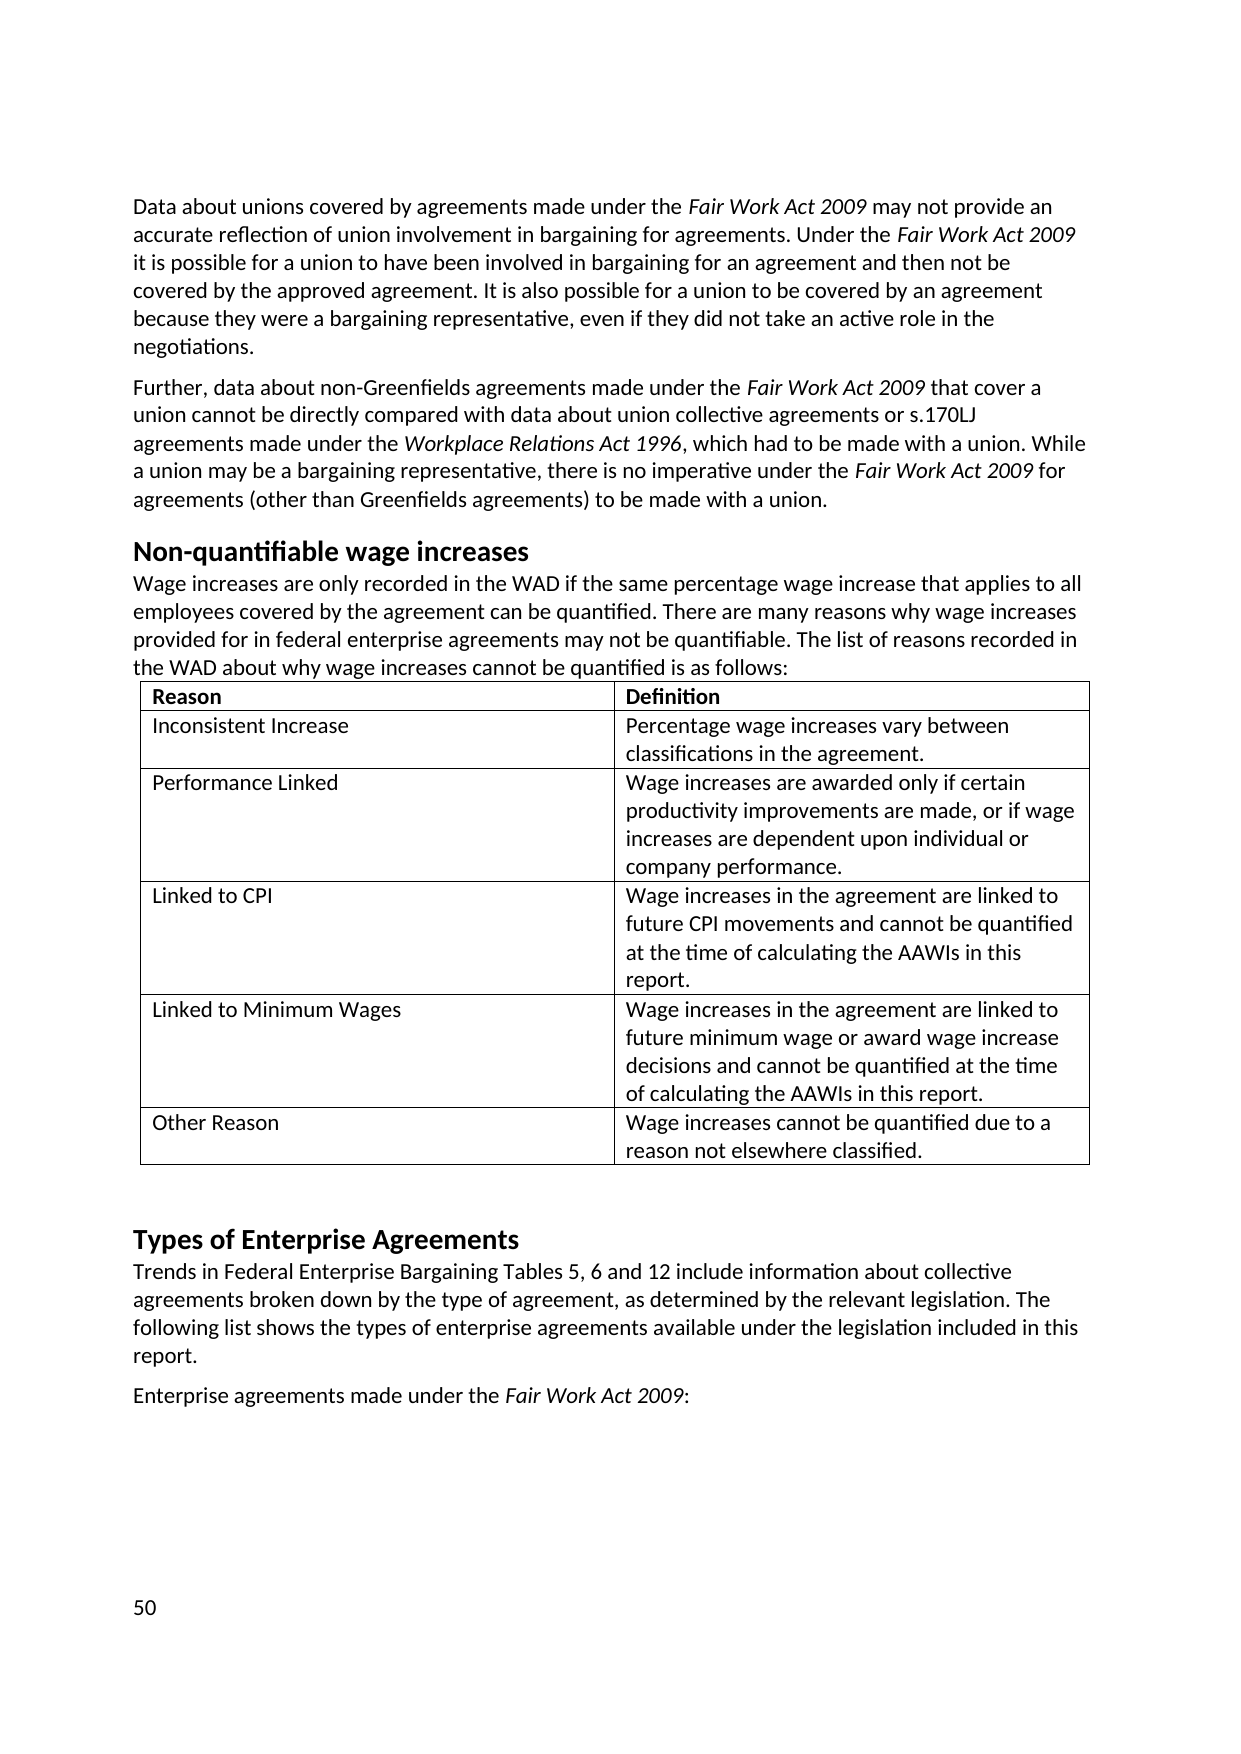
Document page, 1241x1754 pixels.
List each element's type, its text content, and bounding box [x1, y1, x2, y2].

subtitle Non-quantifiable wage increases [133, 533, 1090, 569]
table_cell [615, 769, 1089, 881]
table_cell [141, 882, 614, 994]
text Enterprise agreements made under the Fair Work Act 2009: [133, 1382, 1090, 1409]
subtitle Types of Enterprise Agreements [133, 1186, 1090, 1257]
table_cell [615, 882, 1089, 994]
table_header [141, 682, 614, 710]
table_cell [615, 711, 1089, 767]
text Trends in Federal Enterprise Bargaining Tables 5, 6 and 12 include information about collective agreements broken down by the type of agreement, as determined by the relevant legislation. The following list shows the types of enterprise agreements available under the legislation included in this report. [133, 1257, 1090, 1369]
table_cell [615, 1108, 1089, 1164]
text Further, data about non-Greenfields agreements made under the Fair Work Act 2009 that cover a union cannot be directly compared with data about union collective agreements or s.170LJ agreements made under the Workplace Relations Act 1996, which had to be made with a union. While a union may be a bargaining representative, there is no imperative under the Fair Work Act 2009 for agreements (other than Greenfields agreements) to be made with a union. [133, 373, 1090, 513]
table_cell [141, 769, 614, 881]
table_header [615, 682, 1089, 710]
text Data about unions covered by agreements made under the Fair Work Act 2009 may not provide an accurate reflection of union involvement in bargaining for agreements. Under the Fair Work Act 2009 it is possible for a union to have been involved in bargaining for an agreement and then not be covered by the approved agreement. It is also possible for a union to be covered by an agreement because they were a bargaining representative, even if they did not take an active role in the negotiations. [133, 192, 1090, 360]
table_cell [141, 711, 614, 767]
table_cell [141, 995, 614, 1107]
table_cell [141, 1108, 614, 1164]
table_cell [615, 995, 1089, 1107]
text Wage increases are only recorded in the WAD if the same percentage wage increase that applies to all employees covered by the agreement can be quantified. There are many reasons why wage increases provided for in federal enterprise agreements may not be quantifiable. The list of reasons recorded in the WAD about why wage increases cannot be quantified is as follows: [133, 569, 1090, 681]
